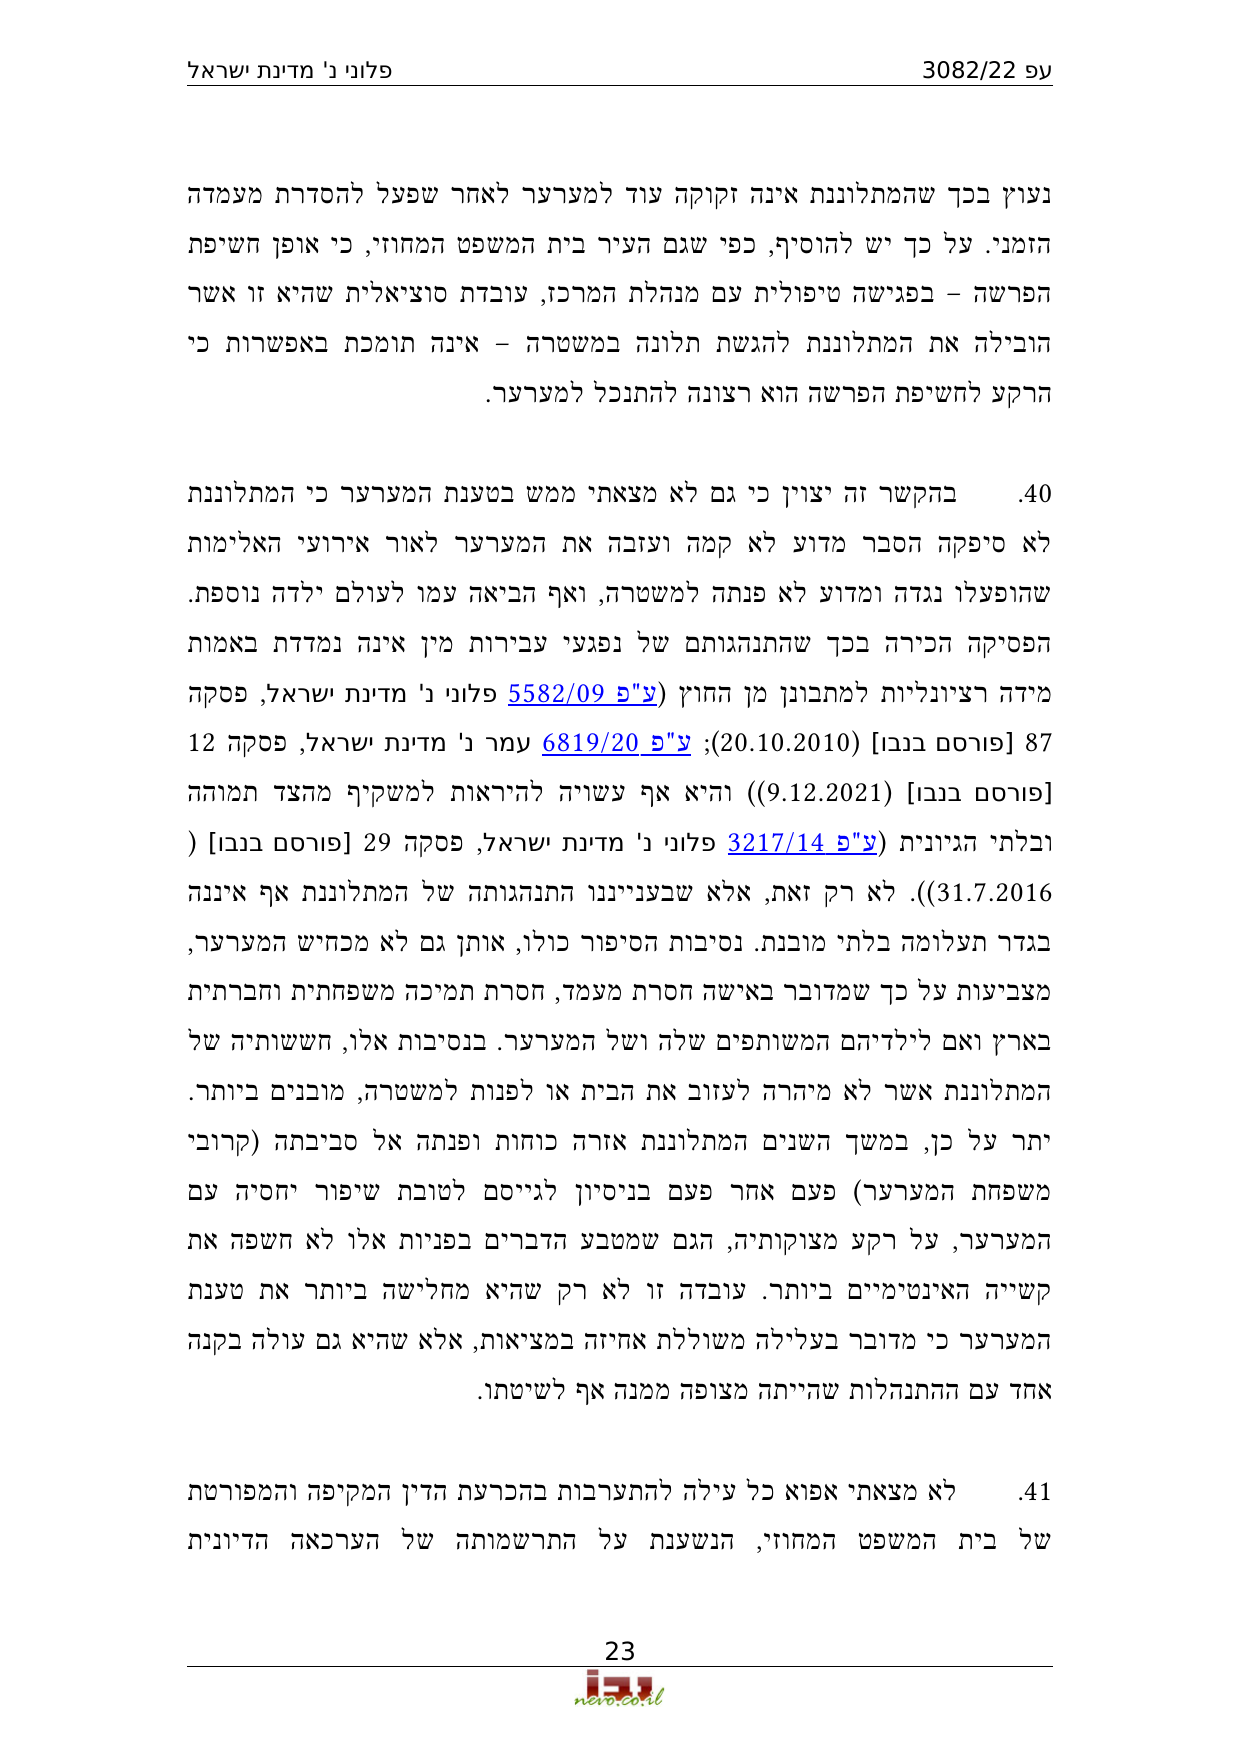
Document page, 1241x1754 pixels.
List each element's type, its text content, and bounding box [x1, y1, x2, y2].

picture [574, 1669, 666, 1707]
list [187, 177, 1053, 409]
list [187, 1474, 1053, 1557]
list בהקשר זה יצוין כי גם לא מצאתי ממש בטענת המערער כי המתלוננת לא סיפקה הסבר מדוע לא קמה ועזבה את המערער לאור אירועי האלימות שהופעלו נגדה ומדוע לא פנתה למשטרה, ואף הביאה עמו לעולם ילדה נוספת. הפסיקה הכירה בכך שהתנהגותם של נפגעי עבירות מין אינה נמדדת באמות מידה רציונליות למתבונן מן החוץ (ע"פ 5582/09 פלוני נ' מדינת ישראל, פסקה 87 [פורסם בנבו] (20.10.2010); ע"פ 6819/20 עמר נ' מדינת ישראל, פסקה 12 [פורסם בנבו] (9.12.2021)) והיא אף עשויה להיראות למשקיף מהצד תמוהה ובלתי הגיונית (ע"פ 3217/14 פלוני נ' מדינת ישראל, פסקה 29 [פורסם בנבו] (31.7.2016)). לא רק זאת, אלא שבענייננו התנהגותה של המתלוננת אף איננה בגדר תעלומה בלתי מובנת. נסיבות הסיפור כולו, אותן גם לא מכחיש המערער, מצביעות על כך שמדובר באישה חסרת מעמד, חסרת תמיכה משפחתית וחברתית בארץ ואם לילדיהם המשותפים שלה ושל המערער. בנסיבות אלו, חששותיה של המתלוננת אשר לא מיהרה לעזוב את הבית או לפנות למשטרה, מובנים ביותר. יתר על כן, במשך השנים המתלוננת אזרה כוחות ופנתה אל סביבתה (קרובי משפחת המערער) פעם אחר פעם בניסיון לגייסם לטובת שיפור יחסיה עם המערער, על רקע מצוקותיה, הגם שמטבע הדברים בפניות אלו לא חשפה את קשייה האינטימיים ביותר. עובדה זו לא רק שהיא מחלישה ביותר את טענת המערער כי מדובר בעלילה משוללת אחיזה במציאות, אלא שהיא גם עולה בקנה אחד עם ההתנהלות שהייתה מצופה ממנה אף לשיטתו. [187, 477, 1053, 1406]
